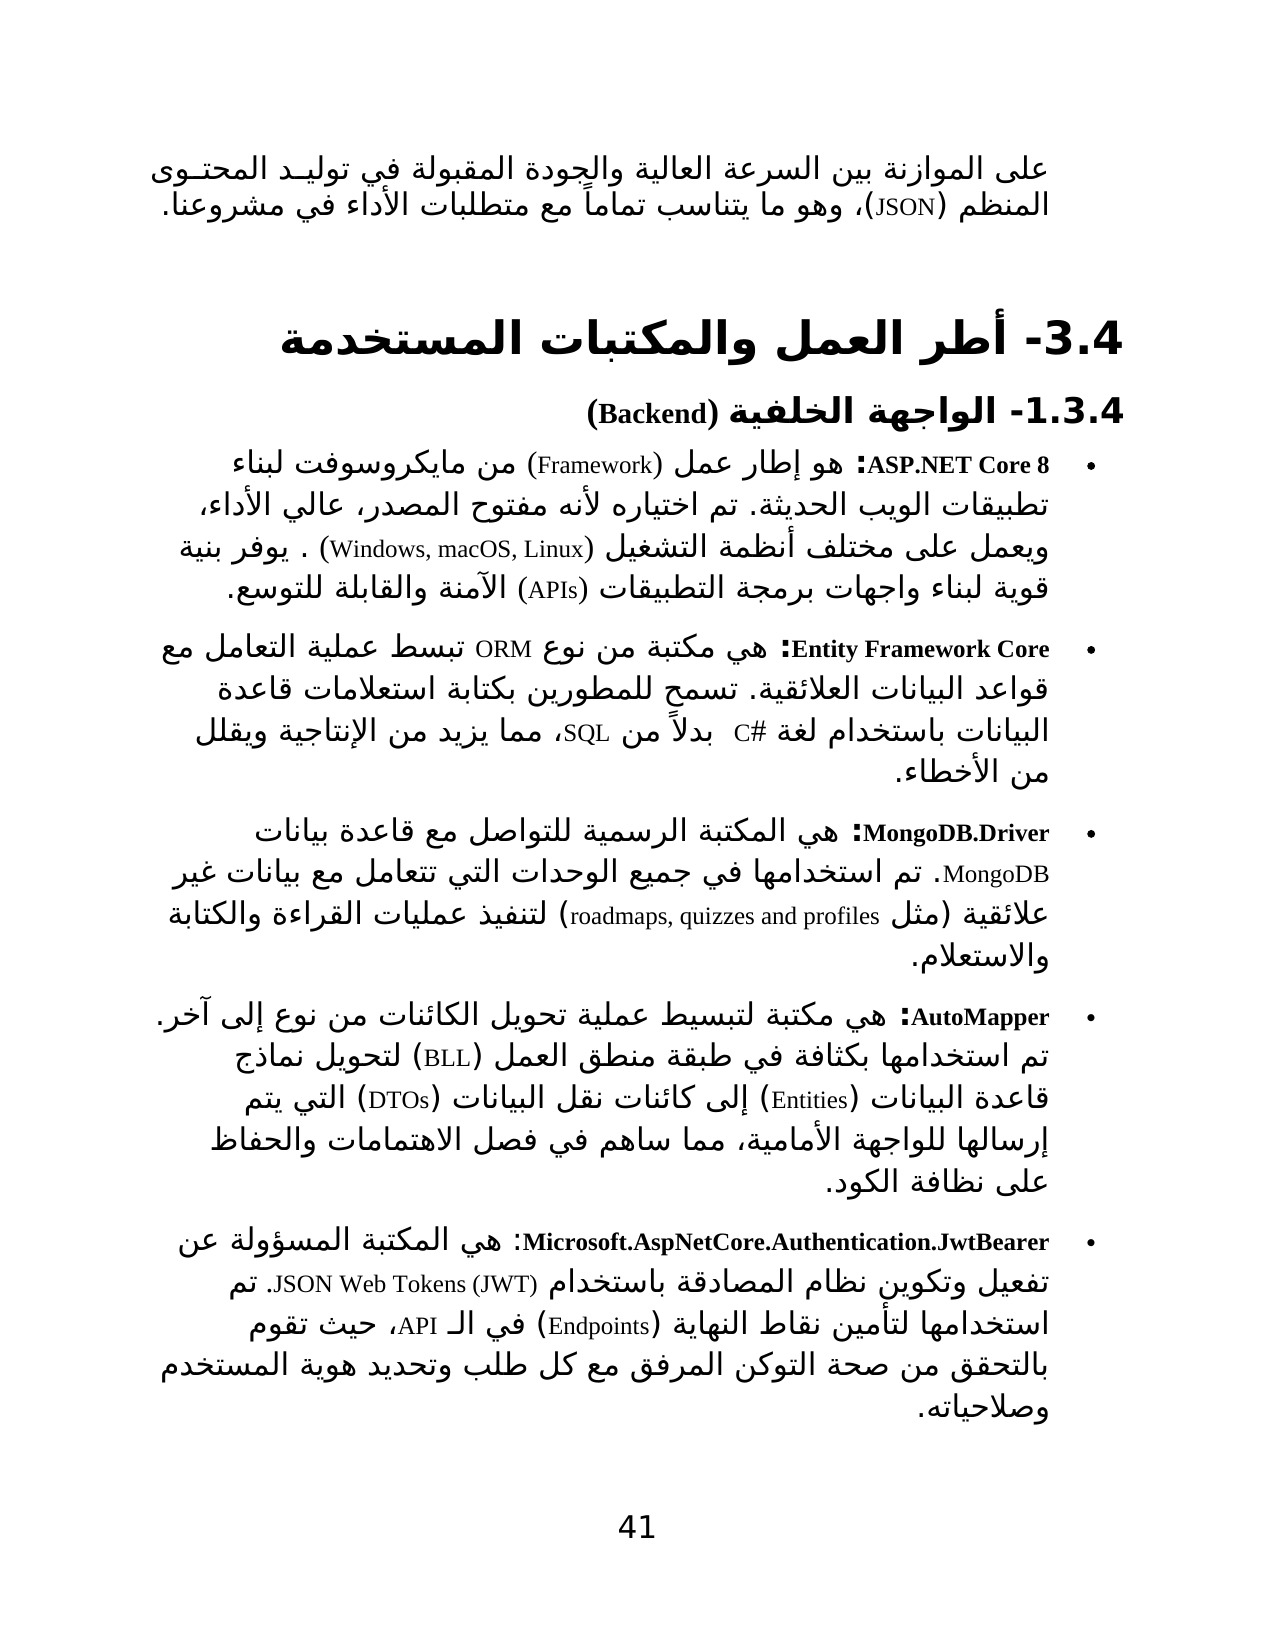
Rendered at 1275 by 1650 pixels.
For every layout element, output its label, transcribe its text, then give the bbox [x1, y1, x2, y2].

text 1.3.4- الواجهة الخلفية (Backend) [150, 390, 1125, 432]
list Microsoft.AspNetCore.Authentication.JwtBearer: هي المكتبة المسؤولة عن تفعيل وتكوين نظام المصادقة باستخدام JSON Web Tokens (JWT). تم استخدامها لتأمين نقاط النهاية (Endpoints) في الـ API، حيث تقوم بالتحقق من صحة التوكن المرفق مع كل طلب وتحديد هوية المستخدم وصلاحياته. [150, 1221, 1087, 1425]
list AutoMapper: هي مكتبة لتبسيط عملية تحويل الكائنات من نوع إلى آخر. تم استخدامها بكثافة في طبقة منطق العمل (BLL) لتحويل نماذج قاعدة البيانات (Entities) إلى كائنات نقل البيانات (DTOs) التي يتم إرسالها للواجهة الأمامية، مما ساهم في فصل الاهتمامات والحفاظ على نظافة الكود. [150, 996, 1087, 1199]
list ASP.NET Core 8: هو إطار عمل (Framework) من مايكروسوفت لبناء تطبيقات الويب الحديثة. تم اختياره لأنه مفتوح المصدر، عالي الأداء، ويعمل على مختلف أنظمة التشغيل (Windows, macOS, Linux) . يوفر بنية قوية لبناء واجهات برمجة التطبيقات (APIs) الآمنة والقابلة للتوسع. [150, 444, 1087, 606]
list MongoDB.Driver: هي المكتبة الرسمية للتواصل مع قاعدة بيانات MongoDB. تم استخدامها في جميع الوحدات التي تتعامل مع بيانات غير علائقية (مثل roadmaps, quizzes and profiles) لتنفيذ عمليات القراءة والكتابة والاستعلام. [150, 812, 1087, 974]
list Entity Framework Core: هي مكتبة من نوع ORM تبسط عملية التعامل مع قواعد البيانات العلائقية. تسمح للمطورين بكتابة استعلامات قاعدة البيانات باستخدام لغة #C بدلاً من SQL، مما يزيد من الإنتاجية ويقلل من الأخطاء. [150, 628, 1087, 790]
text 3.4- أطر العمل والمكتبات المستخدمة [150, 312, 1125, 365]
